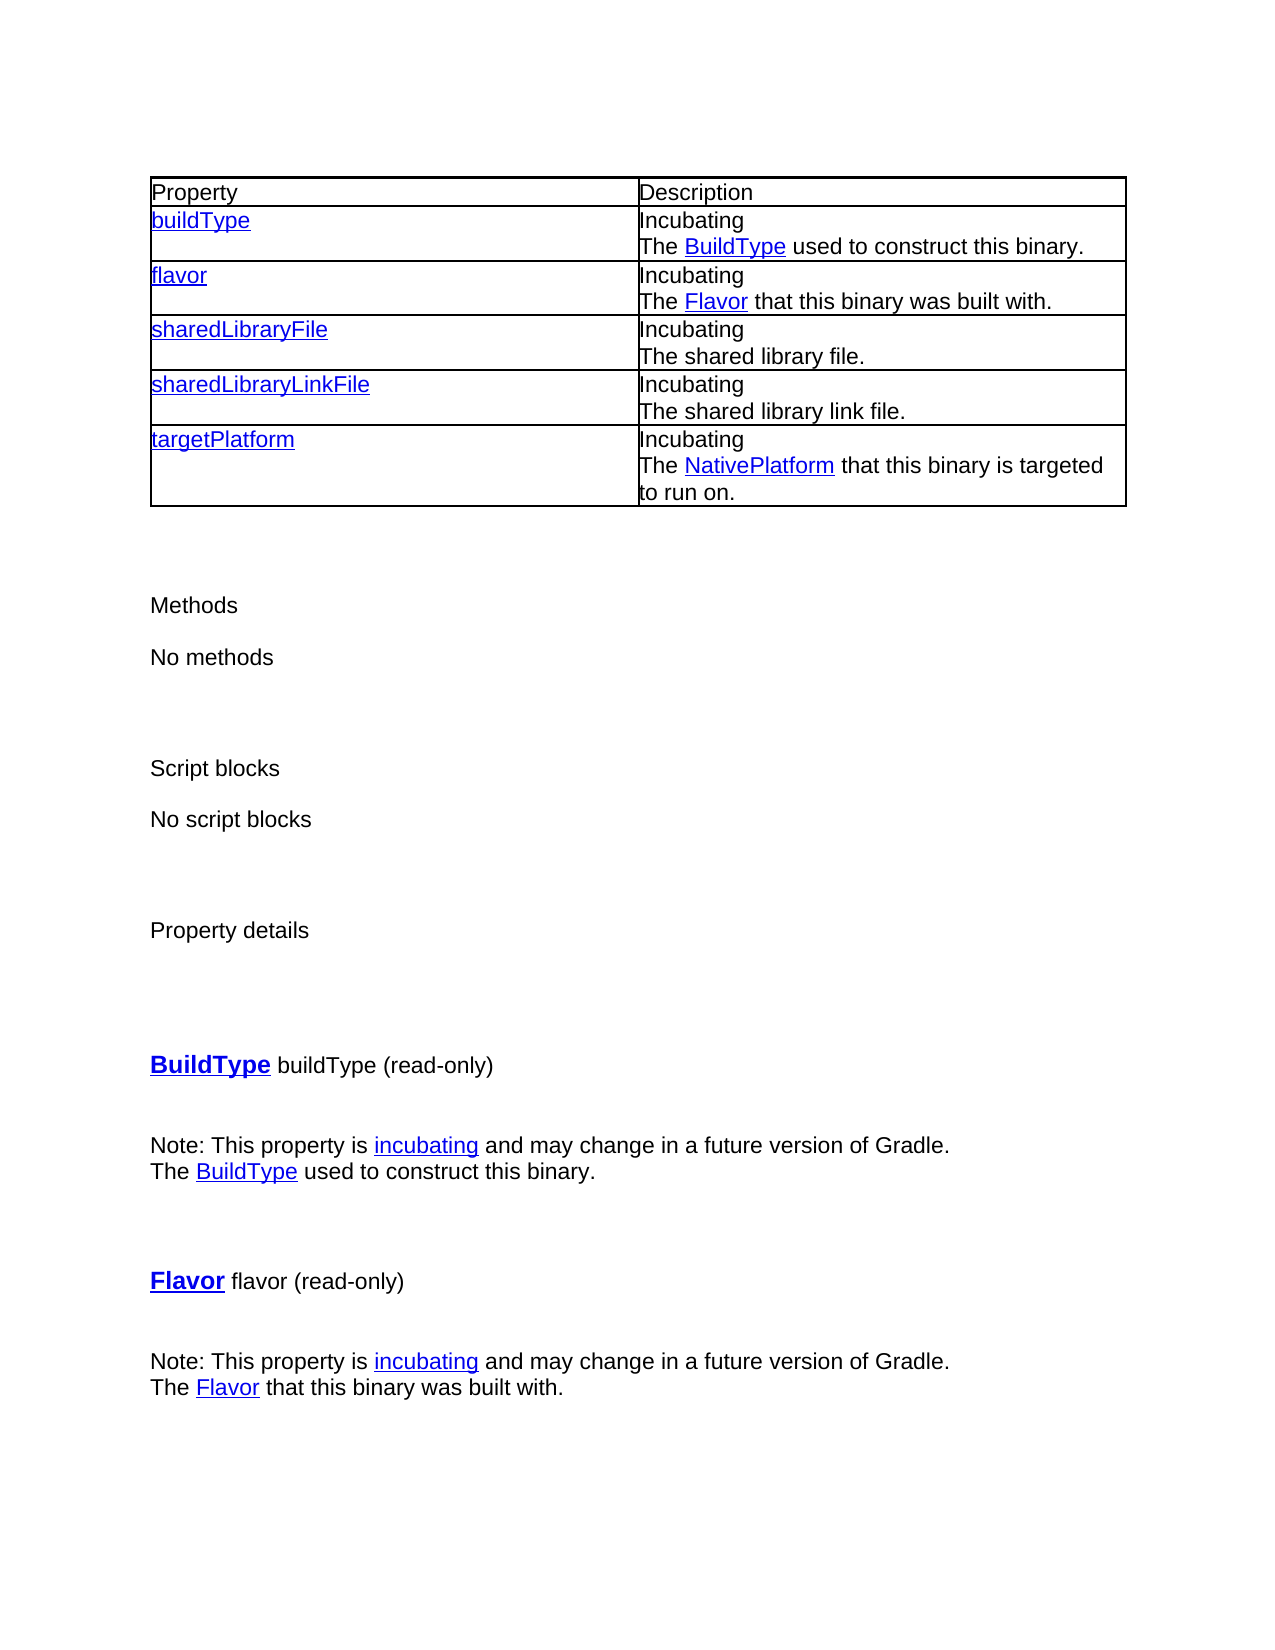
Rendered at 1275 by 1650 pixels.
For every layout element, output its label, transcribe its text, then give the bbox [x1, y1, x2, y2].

text No script blocks [150, 806, 1125, 832]
text Flavor flavor (read-only) [150, 1266, 1125, 1295]
table_cell sharedLibraryFile [152, 316, 638, 369]
text BuildType buildType (read-only) [150, 1050, 1125, 1079]
table_cell targetPlatform [152, 426, 638, 505]
text The Flavor that this binary was built with. [150, 1374, 1125, 1401]
text Property details [150, 917, 1125, 944]
table_header Description [640, 179, 1125, 205]
text Script blocks [150, 755, 1125, 781]
table_cell flavor [152, 262, 638, 314]
table_cell sharedLibraryLinkFile [152, 371, 638, 424]
table_cell Incubating The Flavor that this binary was built with. [640, 262, 1125, 314]
text The BuildType used to construct this binary. [150, 1158, 1125, 1185]
text No methods [150, 643, 1125, 670]
table_cell Incubating The NativePlatform that this binary is targeted to run on. [640, 426, 1125, 505]
table_cell Incubating The BuildType used to construct this binary. [640, 207, 1125, 259]
table_cell Incubating The shared library link file. [640, 371, 1125, 424]
table_header Property [152, 179, 638, 205]
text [150, 1348, 1125, 1374]
text Methods [150, 592, 1125, 618]
table_cell buildType [152, 207, 638, 259]
table_cell Incubating The shared library file. [640, 316, 1125, 369]
text Note: This property is incubating and may change in a future version of Gradle. [150, 1132, 1125, 1158]
